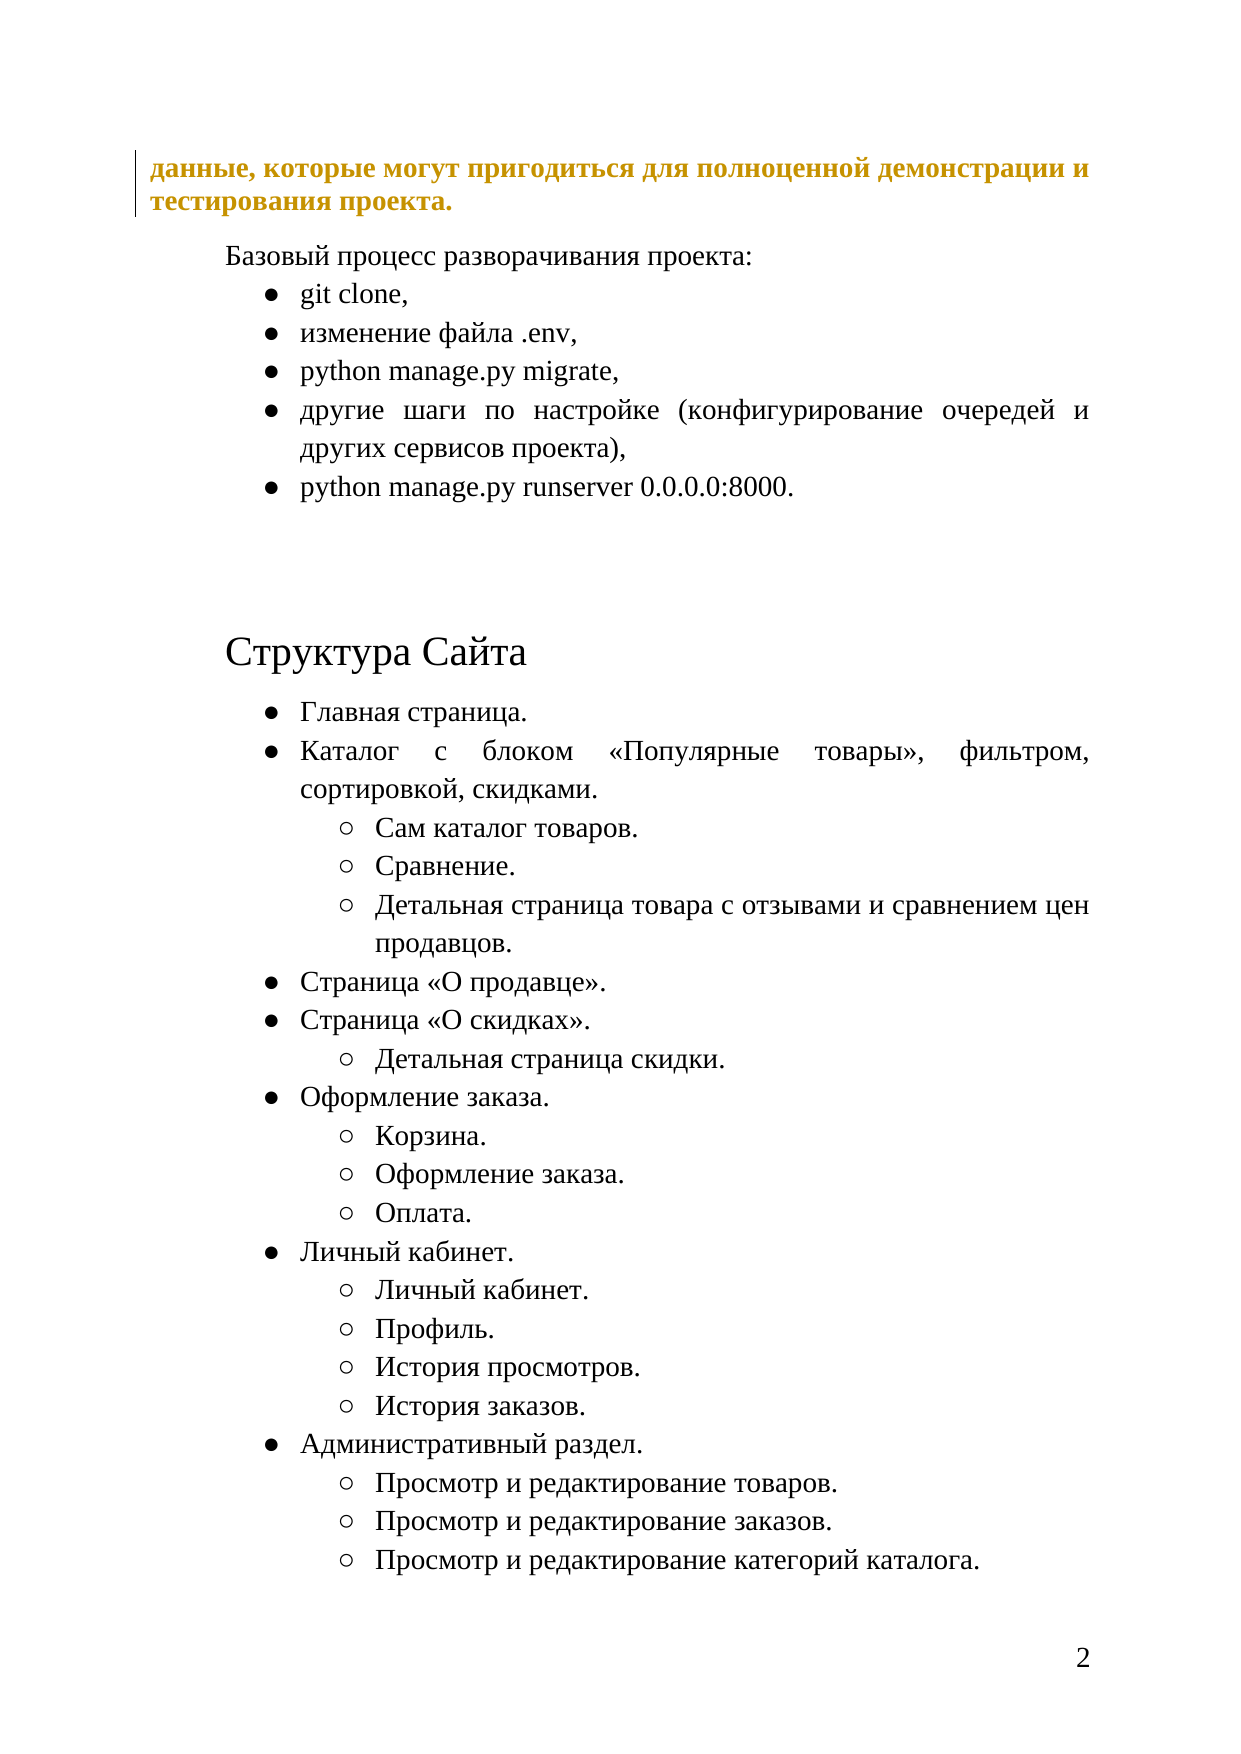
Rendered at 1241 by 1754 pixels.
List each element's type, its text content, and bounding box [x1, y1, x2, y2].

list Сравнение. [337, 848, 1090, 882]
list Личный кабинет. [337, 1272, 1090, 1306]
list Детальная страница товара с отзывами и сравнением цен продавцов. [337, 887, 1090, 959]
list Административный раздел. [262, 1426, 1090, 1460]
list История просмотров. [337, 1349, 1090, 1383]
list Просмотр и редактирование категорий каталога. [337, 1542, 1090, 1576]
subtitle Структура Сайта [150, 626, 1090, 674]
list История заказов. [337, 1388, 1090, 1421]
list Оформление заказа. [262, 1079, 1090, 1113]
list Профиль. [337, 1311, 1090, 1344]
list Оформление заказа. [337, 1157, 1090, 1190]
text Базовый процесс разворачивания проекта: [150, 238, 1090, 271]
list Просмотр и редактирование заказов. [337, 1503, 1090, 1537]
list изменение файла .env, [262, 315, 1090, 348]
list Сам каталог товаров. [337, 810, 1090, 843]
list Страница «О скидках». [262, 1002, 1090, 1036]
list Оплата. [337, 1195, 1090, 1229]
list Каталог с блоком «Популярные товары», фильтром, сортировкой, скидками. [262, 733, 1090, 805]
list Корзина. [337, 1118, 1090, 1152]
list git clone, [262, 276, 1090, 310]
list Личный кабинет. [262, 1234, 1090, 1267]
list Страница «О продавце». [262, 964, 1090, 997]
list другие шаги по настройке (конфигурирование очередей и других сервисов проекта), [262, 392, 1090, 464]
list python manage.py runserver 0.0.0.0:8000. [262, 469, 1090, 503]
list Главная страница. [262, 694, 1090, 728]
list Просмотр и редактирование товаров. [337, 1465, 1090, 1498]
list python manage.py migrate, [262, 353, 1090, 387]
list Детальная страница скидки. [337, 1041, 1090, 1074]
